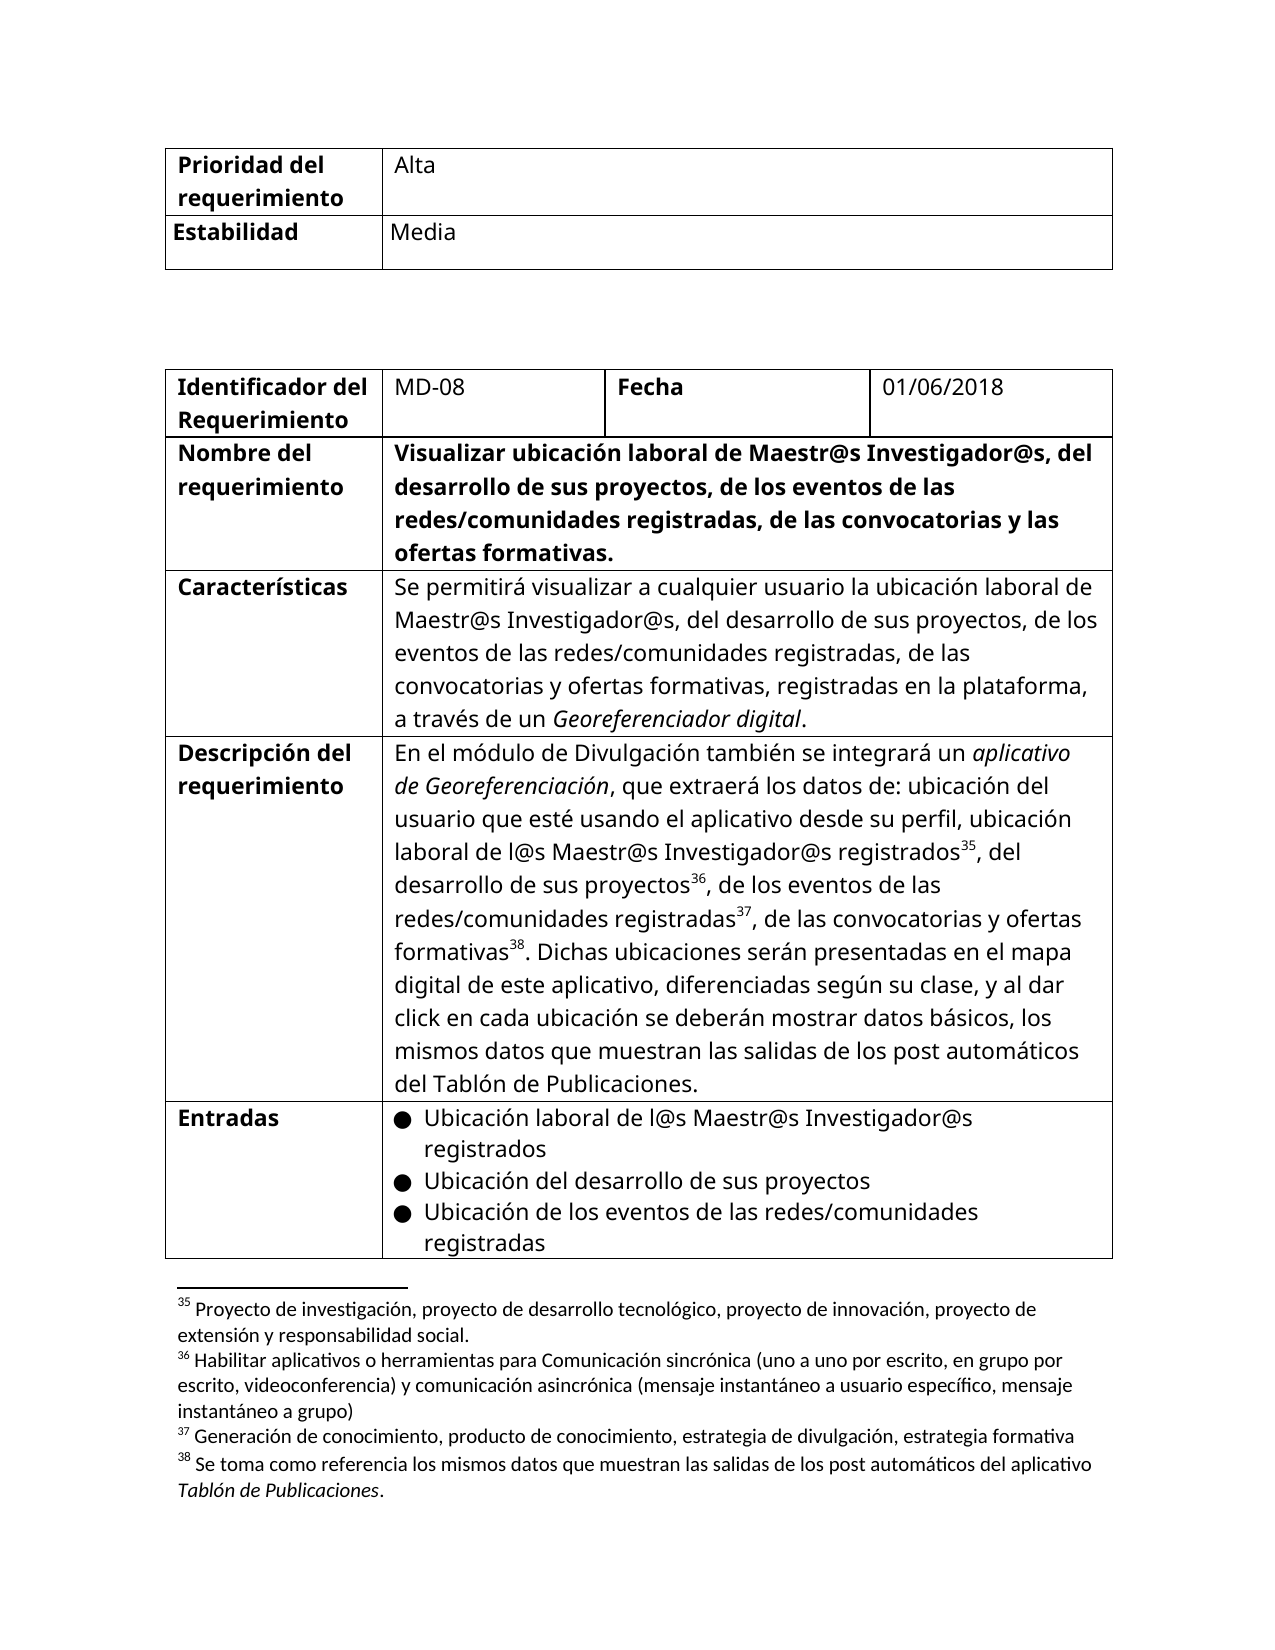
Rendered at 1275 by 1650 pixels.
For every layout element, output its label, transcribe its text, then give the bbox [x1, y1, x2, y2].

table_cell Estabilidad [166, 216, 382, 269]
table_cell Visualizar ubicación laboral de Maestr@s Investigador@s, del desarrollo de sus proyectos, de los eventos de las redes/comunidades registradas, de las convocatorias y las ofertas formativas. [383, 438, 1112, 569]
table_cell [383, 1102, 1112, 1258]
table_cell Nombre del requerimiento [166, 438, 382, 569]
table_header Fecha [606, 370, 869, 436]
table_cell Descripción del requerimiento [166, 737, 382, 1101]
table_header Identificador del Requerimiento [166, 370, 382, 436]
table_cell En el módulo de Divulgación también se integrará un aplicativo de Georeferenciación, que extraerá los datos de: ubicación del usuario que esté usando el aplicativo desde su perfil, ubicación laboral de l@s Maestr@s Investigador@s registrados, del desarrollo de sus proyectos, de los eventos de las redes/comunidades registradas, de las convocatorias y ofertas formativas. Dichas ubicaciones serán presentadas en el mapa digital de este aplicativo, diferenciadas según su clase, y al dar click en cada ubicación se deberán mostrar datos básicos, los mismos datos que muestran las salidas de los post automáticos del Tablón de Publicaciones. [383, 737, 1112, 1101]
table_cell Características [166, 571, 382, 736]
table_header 01/06/2018 [871, 370, 1112, 436]
table_cell Se permitirá visualizar a cualquier usuario la ubicación laboral de Maestr@s Investigador@s, del desarrollo de sus proyectos, de los eventos de las redes/comunidades registradas, de las convocatorias y ofertas formativas, registradas en la plataforma, a través de un Georeferenciador digital. [383, 571, 1112, 736]
table_cell Entradas [166, 1102, 382, 1258]
table_cell Alta [383, 149, 1112, 214]
table_cell Media [383, 216, 1112, 269]
table_cell Prioridad del requerimiento [166, 149, 382, 214]
table_header MD-08 [383, 370, 604, 436]
